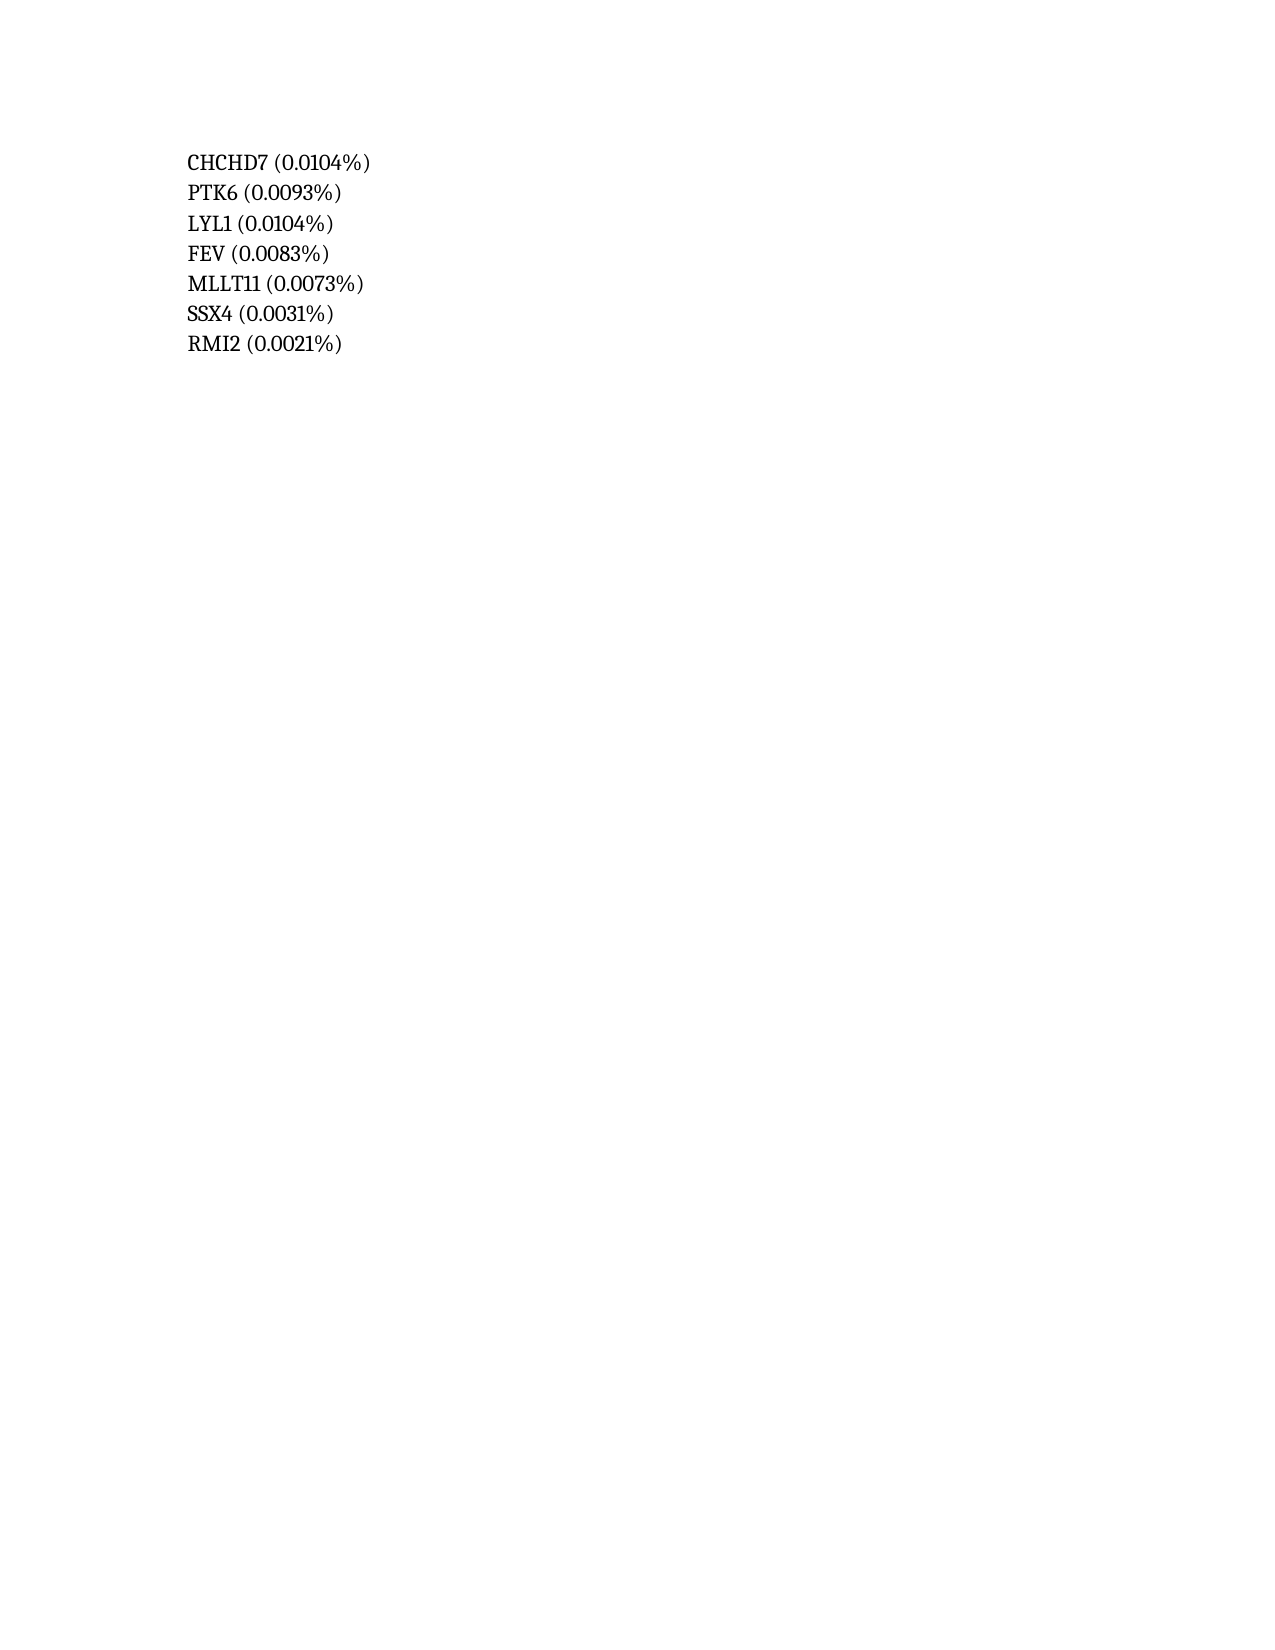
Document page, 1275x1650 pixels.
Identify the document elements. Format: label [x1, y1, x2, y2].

text [187, 150, 1087, 388]
